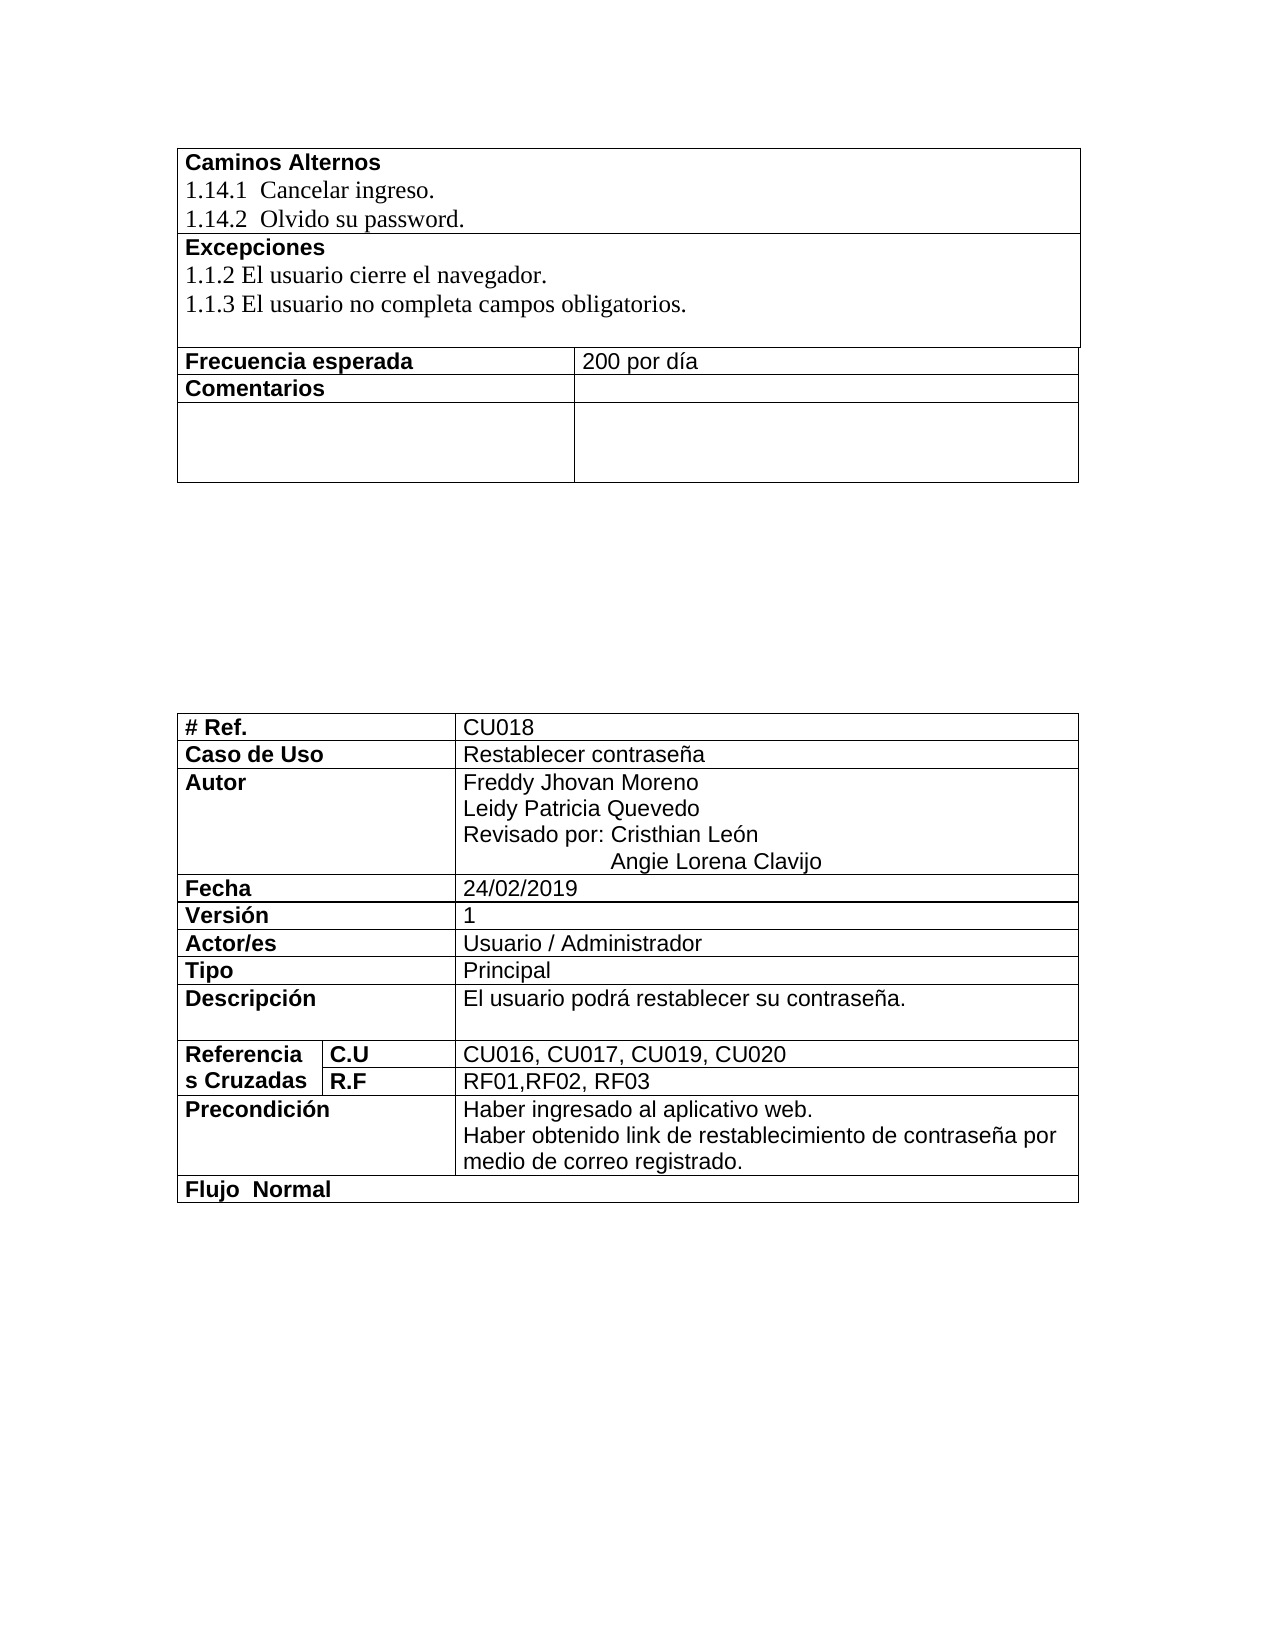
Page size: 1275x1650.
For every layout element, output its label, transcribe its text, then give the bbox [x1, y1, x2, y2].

table_cell Caminos Alternos Cancelar ingreso. Olvido su password. [178, 149, 1080, 233]
table_cell R.F [323, 1068, 455, 1094]
table_cell CU016, CU017, CU019, CU020 [456, 1041, 1078, 1067]
table_cell [575, 375, 1078, 402]
table_header CU018 [456, 714, 1078, 740]
table_cell 24/02/2019 [456, 875, 1078, 901]
table_cell RF01,RF02, RF03 [456, 1068, 1078, 1094]
table_cell Frecuencia esperada [178, 348, 574, 374]
table_cell Usuario / Administrador [456, 930, 1078, 956]
table_cell Flujo Normal [178, 1176, 1078, 1202]
table_cell 200 por día [575, 348, 1078, 374]
table_header # Ref. [178, 714, 455, 740]
table_cell Restablecer contraseña [456, 741, 1078, 768]
table_cell Caso de Uso [178, 741, 455, 768]
table_cell Excepciones 1.1.2 El usuario cierre el navegador. 1.1.3 El usuario no completa campos obligatorios. [178, 234, 1080, 347]
table_cell Comentarios [178, 375, 574, 402]
table_cell [178, 403, 574, 482]
table_cell Principal [456, 957, 1078, 984]
table_cell Haber ingresado al aplicativo web. Haber obtenido link de restablecimiento de contraseña por medio de correo registrado. [456, 1096, 1078, 1175]
table_cell Fecha [178, 875, 455, 901]
table_cell Freddy Jhovan Moreno Leidy Patricia Quevedo Revisado por: Cristhian León Angie Lorena Clavijo [456, 769, 1078, 874]
table_cell Precondición [178, 1096, 455, 1175]
table_cell C.U [323, 1041, 455, 1067]
table_cell Versión [178, 903, 455, 929]
table_cell Tipo [178, 957, 455, 984]
table_cell Descripción [178, 985, 455, 1040]
table_cell [575, 403, 1078, 482]
table_cell 1 [456, 903, 1078, 929]
table_cell Referencias Cruzadas [178, 1041, 322, 1094]
table_cell El usuario podrá restablecer su contraseña. [456, 985, 1078, 1040]
table_cell Actor/es [178, 930, 455, 956]
table_cell Autor [178, 769, 455, 874]
